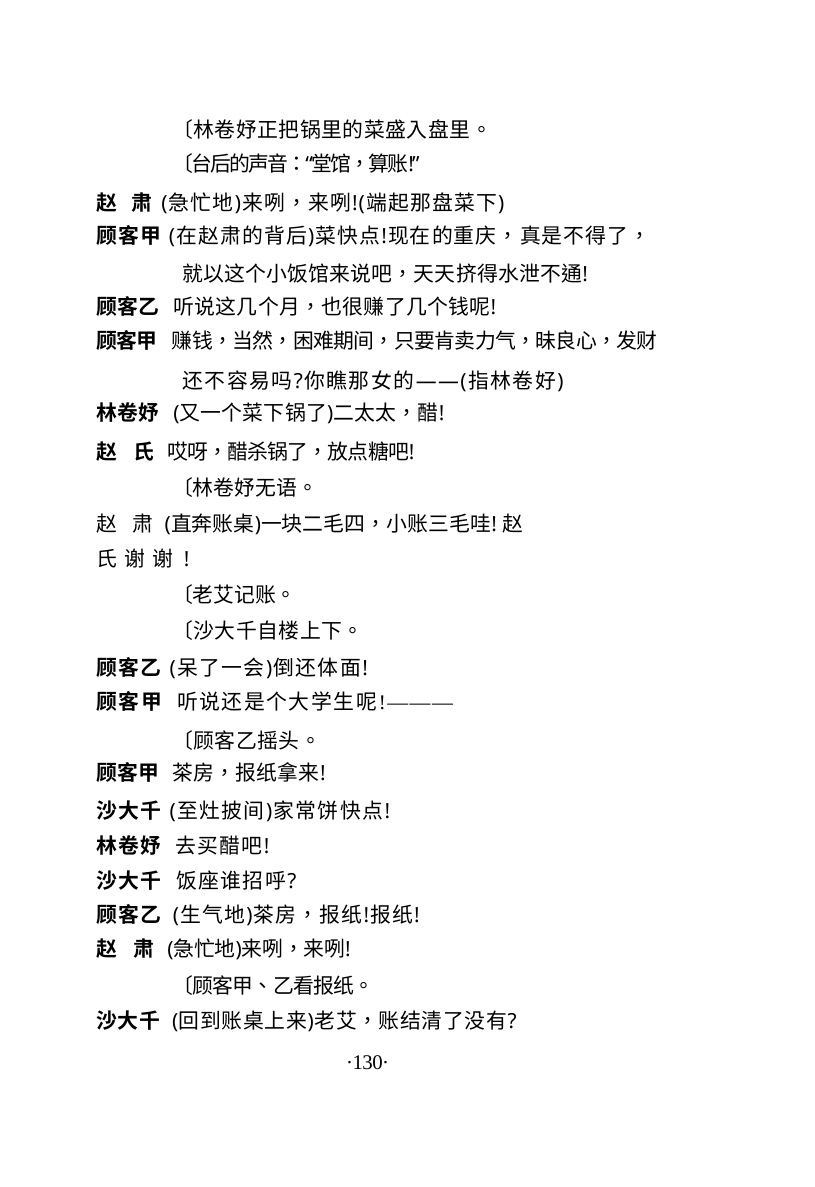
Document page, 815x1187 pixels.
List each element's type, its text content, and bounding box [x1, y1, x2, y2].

text 就以这个小饭馆来说吧，天天挤得水泄不通! 顾客乙 听说这几个月，也很赚了几个钱呢! [96, 259, 594, 320]
text 顾客甲 听说还是个大学生呢!——— [96, 689, 692, 715]
text 顾客甲 (在赵肃的背后)菜快点!现在的重庆，真是不得了， [96, 223, 692, 248]
text 还不容易吗?你瞧那女的——(指林卷好) 林卷妤 (又一个菜下锅了)二太太，醋! [96, 366, 575, 427]
text 顾客甲 茶房，报纸拿来! [96, 760, 692, 786]
text 〔沙大千自楼上下。 [172, 617, 692, 643]
text 顾客乙 (生气地)茶房，报纸!报纸! 赵 肃 (急忙地)来咧，来咧! [96, 900, 444, 962]
text 沙大千 饭座谁招呼? [96, 867, 692, 894]
text 〔顾客乙摇头。 [172, 726, 692, 754]
text 顾客乙 (呆了一会)倒还体面! [96, 654, 692, 680]
text 〔顾客甲、乙看报纸。 [172, 973, 692, 999]
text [96, 1006, 533, 1035]
text 赵 氏 哎呀，醋杀锅了，放点糖吧! 〔林卷妤无语。 [96, 437, 432, 501]
text 赵 肃 (急忙地)来咧，来咧!(端起那盘菜下) [96, 189, 692, 215]
text 顾客甲 赚钱，当然，困难期间，只要肯卖力气，昧良心，发财 [96, 327, 692, 353]
text 沙大千 (至灶披间)家常饼快点! 林卷妤 去买醋吧! [96, 797, 410, 859]
text 〔林卷妤正把锅里的菜盛入盘里。 〔台后的声音：“堂馆，算账!” [172, 115, 493, 178]
text 〔老艾记账。 [172, 581, 692, 608]
text 赵 肃 (直奔账桌)一块二毛四，小账三毛哇! 赵 氏 谢 谢 ! [96, 509, 530, 573]
